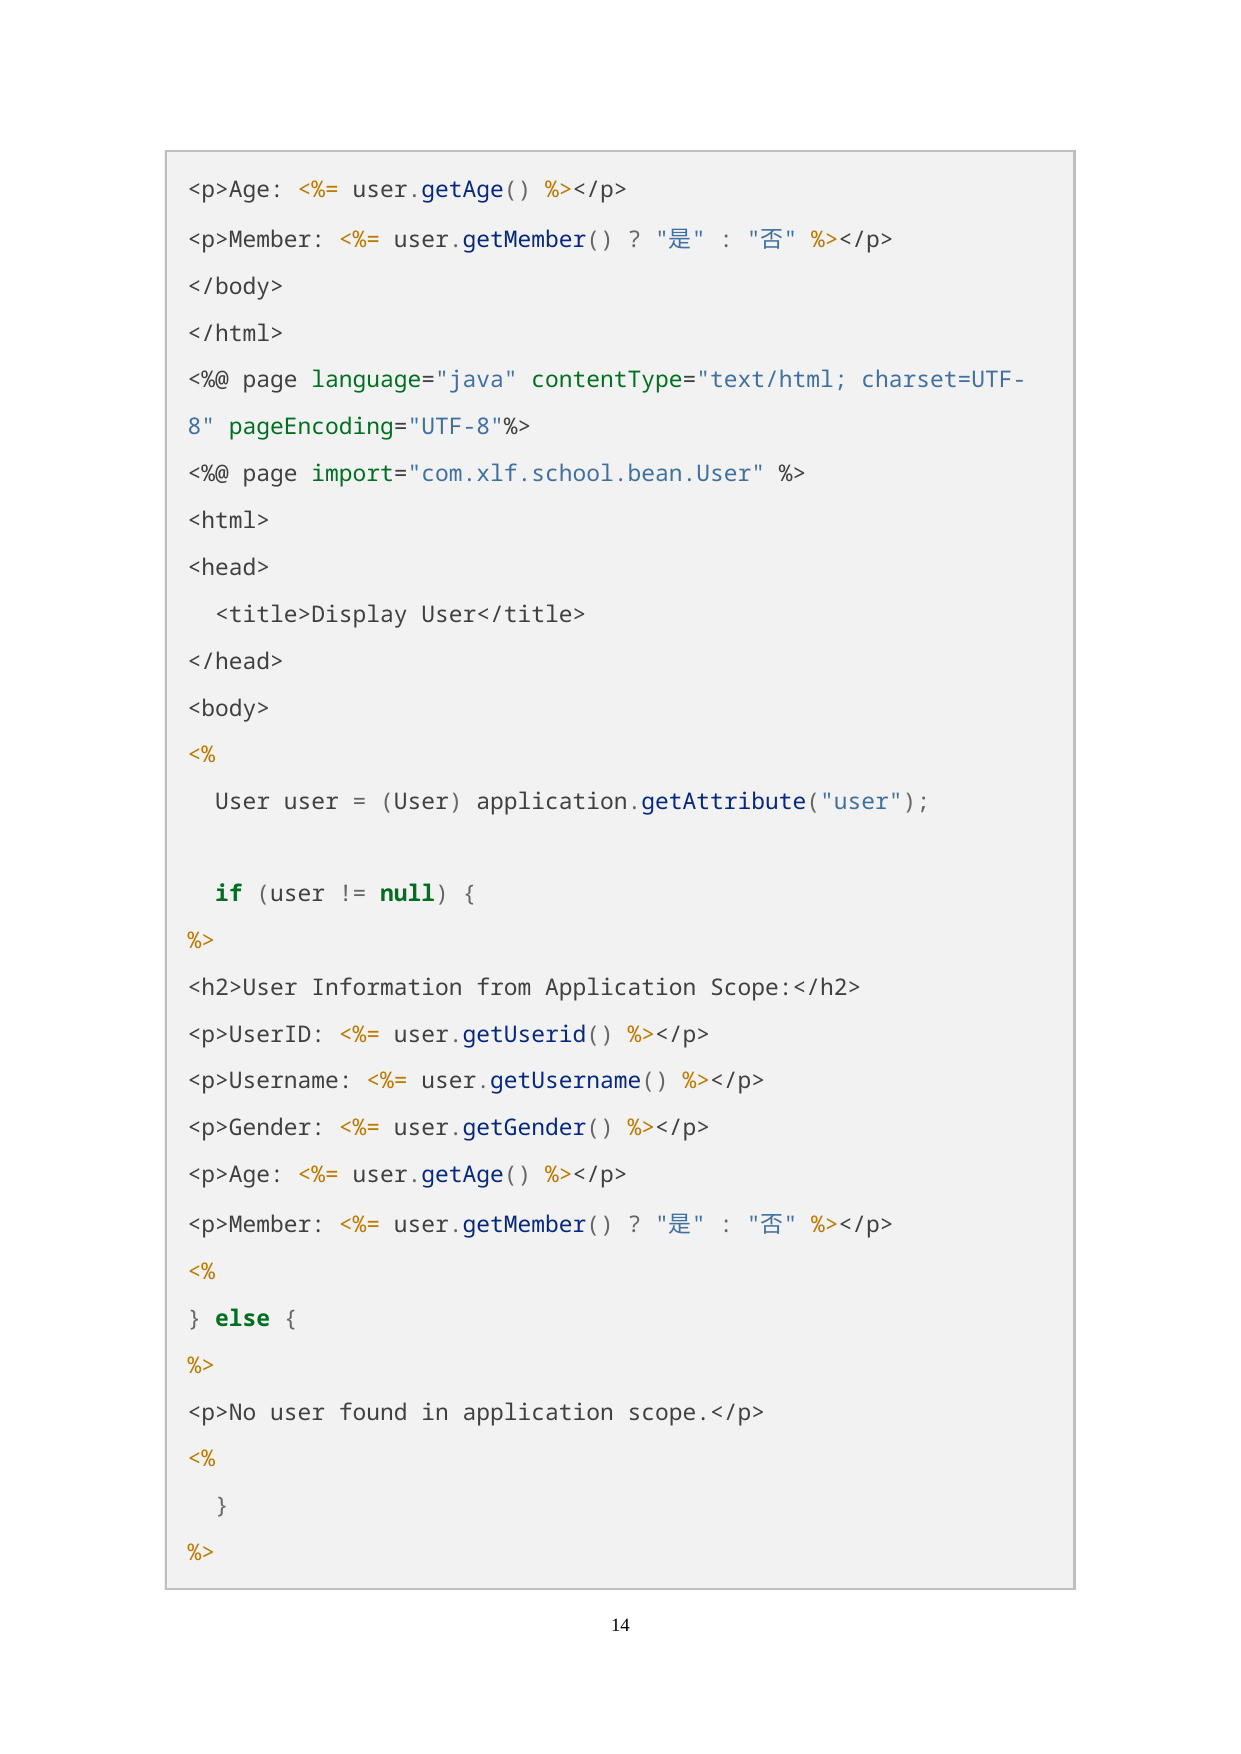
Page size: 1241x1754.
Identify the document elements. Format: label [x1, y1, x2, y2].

text [167, 341, 1073, 1588]
text [167, 152, 1073, 341]
